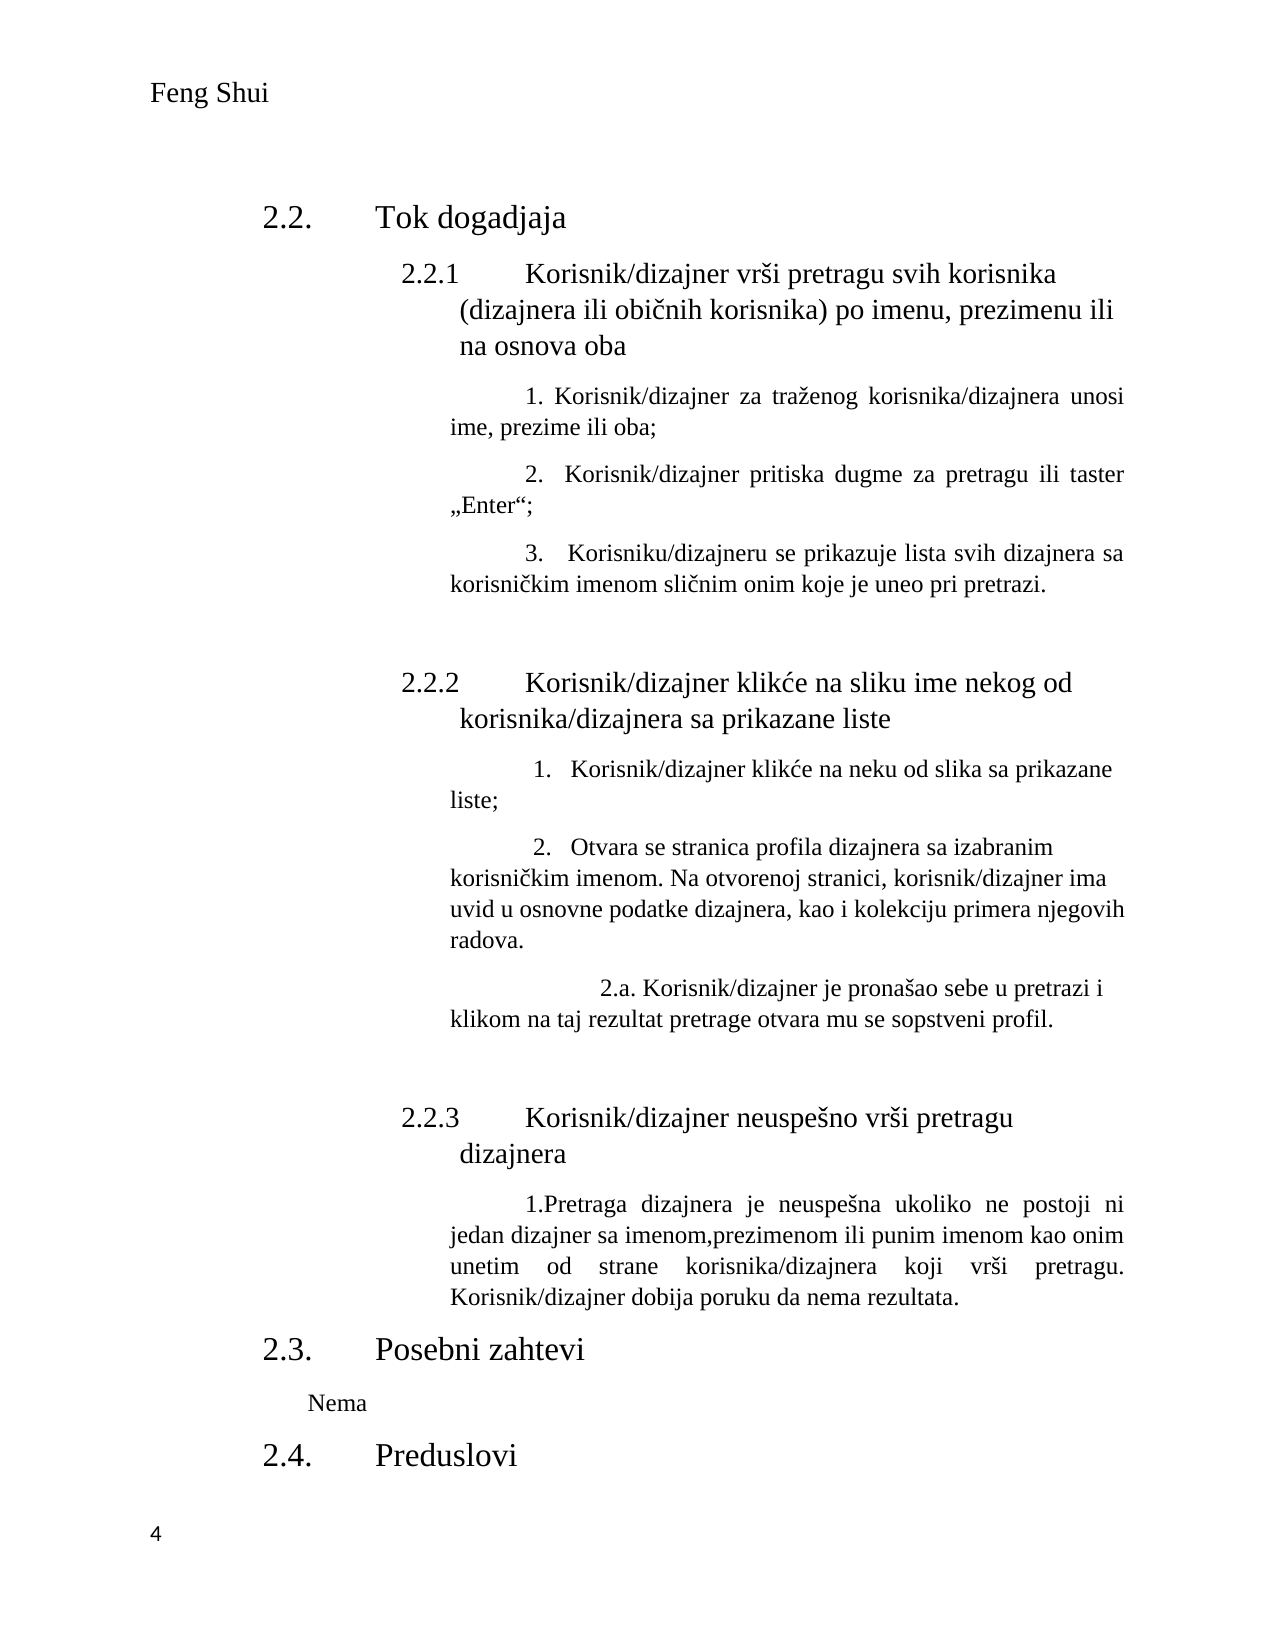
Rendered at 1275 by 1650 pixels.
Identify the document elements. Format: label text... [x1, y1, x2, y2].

text Tok dogadjaja [262, 198, 1125, 236]
text Korisnik/dizajner klikće na sliku ime nekog od korisnika/dizajnera sa prikazane liste [459, 665, 1125, 734]
text Nema [262, 1388, 1125, 1416]
text Preduslovi [262, 1435, 1125, 1474]
text 3. Korisniku/dizajneru se prikazuje lista svih dizajnera sa korisničkim imenom sličnim onim koje je uneo pri pretrazi. [450, 538, 1125, 598]
text Posebni zahtevi [262, 1329, 1125, 1368]
list 2. Otvara se stranica profila dizajnera sa izabranim korisničkim imenom. Na otvorenoj stranici, korisnik/dizajner ima uvid u osnovne podatke dizajnera, kao i kolekciju primera njegovih radova. [450, 832, 1125, 954]
text 2. Korisnik/dizajner pritiska dugme za pretragu ili taster „Enter“; [450, 459, 1125, 519]
text 1.Pretraga dizajnera je neuspešna ukoliko ne postoji ni jedan dizajner sa imenom,prezimenom ili punim imenom kao onim unetim od strane korisnika/dizajnera koji vrši pretragu. Korisnik/dizajner dobija poruku da nema rezultata. [450, 1189, 1125, 1311]
list 1. Korisnik/dizajner klikće na neku od slika sa prikazane liste; [450, 754, 1125, 813]
list 2.a. Korisnik/dizajner je pronašao sebe u pretrazi i klikom na taj rezultat pretrage otvara mu se sopstveni profil. [450, 973, 1125, 1033]
text 1. Korisnik/dizajner za traženog korisnika/dizajnera unosi ime, prezime ili oba; [450, 381, 1125, 441]
text Korisnik/dizajner vrši pretragu svih korisnika (dizajnera ili običnih korisnika) po imenu, prezimenu ili na osnova oba [459, 256, 1125, 362]
text Korisnik/dizajner neuspešno vrši pretragu dizajnera [459, 1100, 1125, 1169]
